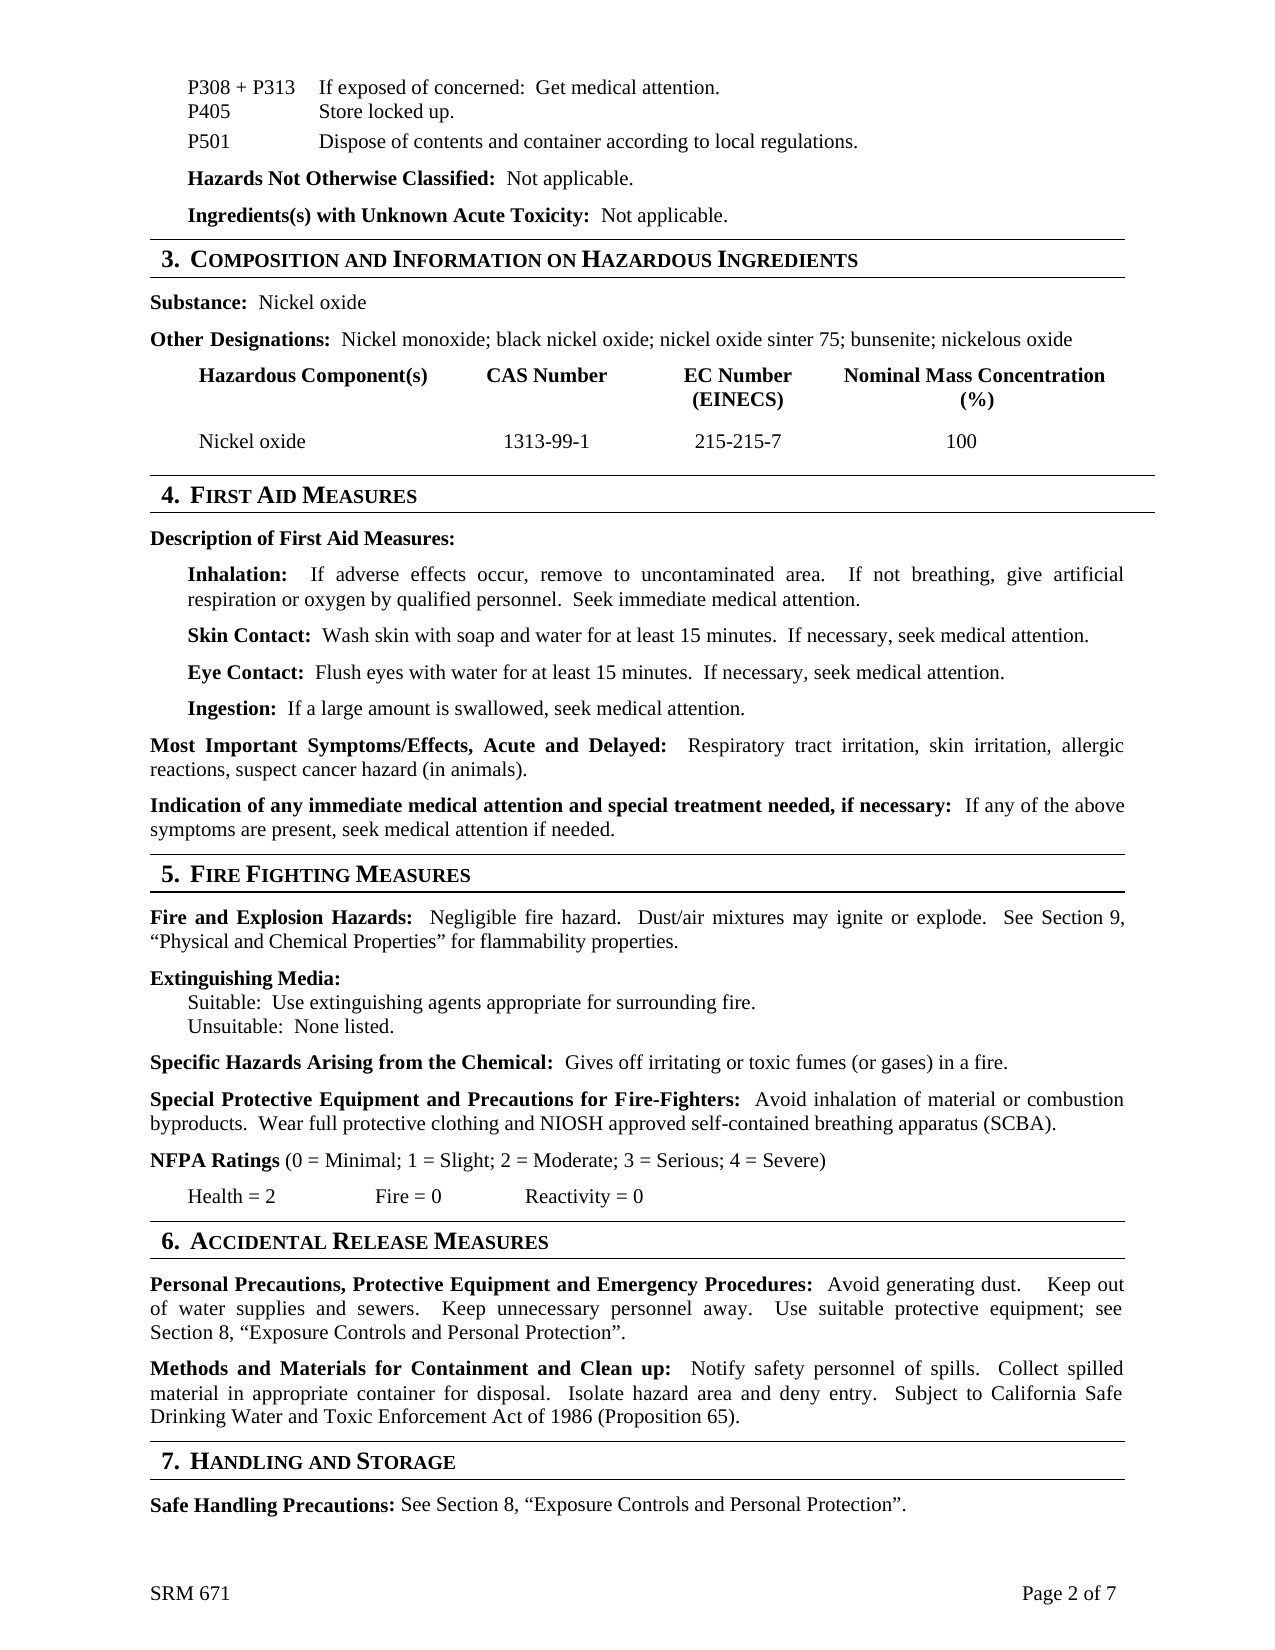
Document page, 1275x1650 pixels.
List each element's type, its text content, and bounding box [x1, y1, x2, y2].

table_header Hazardous Component(s) [150, 363, 471, 423]
text Hazards Not Otherwise Classified: Not applicable. [187, 166, 1125, 190]
text Description of First Aid Measures: [150, 526, 1125, 550]
text Most Important Symptoms/Effects, Acute and Delayed: Respiratory tract irritation, skin irritation, allergic reactions, suspect cancer hazard (in animals). [150, 733, 1125, 781]
table_header CAS Number [471, 363, 649, 423]
table_cell Nickel oxide [150, 423, 471, 453]
text Fire and Explosion Hazards: Negligible fire hazard. Dust/air mixtures may ignite or explode. See Section 9, “Physical and Chemical Properties” for flammability properties. [150, 905, 1125, 953]
text Methods and Materials for Containment and Clean up: Notify safety personnel of spills. Collect spilled material in appropriate container for disposal. Isolate hazard area and deny entry. Subject to California Safe Drinking Water and Toxic Enforcement Act of 1986 (Proposition 65). [150, 1356, 1125, 1428]
table_header Nominal Mass Concentration (%) [827, 363, 1127, 423]
table_header 6. ACCIDENTAL RELEASE MEASURES [150, 1222, 1125, 1258]
text Ingestion: If a large amount is swallowed, seek medical attention. [187, 696, 1125, 720]
table_header 5. FIRE FIGHTING MEASURES [150, 855, 1125, 891]
text Other Designations: Nickel monoxide; black nickel oxide; nickel oxide sinter 75; bunsenite; nickelous oxide [150, 327, 1125, 351]
table_cell 1313-99-1 [471, 423, 649, 453]
table_header 7. HANDLING AND STORAGE [150, 1442, 1125, 1478]
text NFPA Ratings (0 = Minimal; 1 = Slight; 2 = Moderate; 3 = Serious; 4 = Severe) [150, 1147, 1125, 1172]
table_cell 215-215-7 [649, 423, 827, 453]
table_header EC Number (EINECS) [649, 363, 827, 423]
text Indication of any immediate medical attention and special treatment needed, if necessary: If any of the above symptoms are present, seek medical attention if needed. [150, 793, 1125, 841]
table_cell 100 [827, 423, 1127, 453]
table_header 3. COMPOSITION AND INFORMATION ON HAZARDOUS INGREDIENTS [150, 240, 1125, 277]
text Inhalation: If adverse effects occur, remove to uncontaminated area. If not breathing, give artificial respiration or oxygen by qualified personnel. Seek immediate medical attention. [187, 562, 1125, 611]
text Unsuitable: None listed. [150, 1014, 1125, 1038]
text Health = 2 Fire = 0 Reactivity = 0 [150, 1184, 1125, 1208]
text P501 Dispose of contents and container according to local regulations. [187, 129, 1125, 153]
table_header 4. FIRST AID MEASURES [150, 476, 1155, 512]
text P405 Store locked up. [187, 99, 1125, 123]
text Safe Handling Precautions: See Section 8, “Exposure Controls and Personal Protection”. [150, 1492, 1125, 1517]
text Personal Precautions, Protective Equipment and Emergency Procedures: Avoid generating dust. Keep out of water supplies and sewers. Keep unnecessary personnel away. Use suitable protective equipment; see Section 8, “Exposure Controls and Personal Protection”. [150, 1272, 1125, 1344]
text Specific Hazards Arising from the Chemical: Gives off irritating or toxic fumes (or gases) in a fire. [150, 1050, 1125, 1074]
text Substance: Nickel oxide [150, 290, 1125, 314]
text Extinguishing Media: [150, 966, 1125, 990]
text Eye Contact: Flush eyes with water for at least 15 minutes. If necessary, seek medical attention. [187, 659, 1125, 684]
text Suitable: Use extinguishing agents appropriate for surrounding fire. [150, 990, 1125, 1014]
text Ingredients(s) with Unknown Acute Toxicity: Not applicable. [187, 202, 1125, 227]
text P308 + P313 If exposed of concerned: Get medical attention. [187, 75, 1125, 99]
text Special Protective Equipment and Precautions for Fire-Fighters: Avoid inhalation of material or combustion byproducts. Wear full protective clothing and NIOSH approved self-contained breathing apparatus (SCBA). [150, 1087, 1125, 1135]
text Skin Contact: Wash skin with soap and water for at least 15 minutes. If necessary, seek medical attention. [187, 623, 1125, 647]
